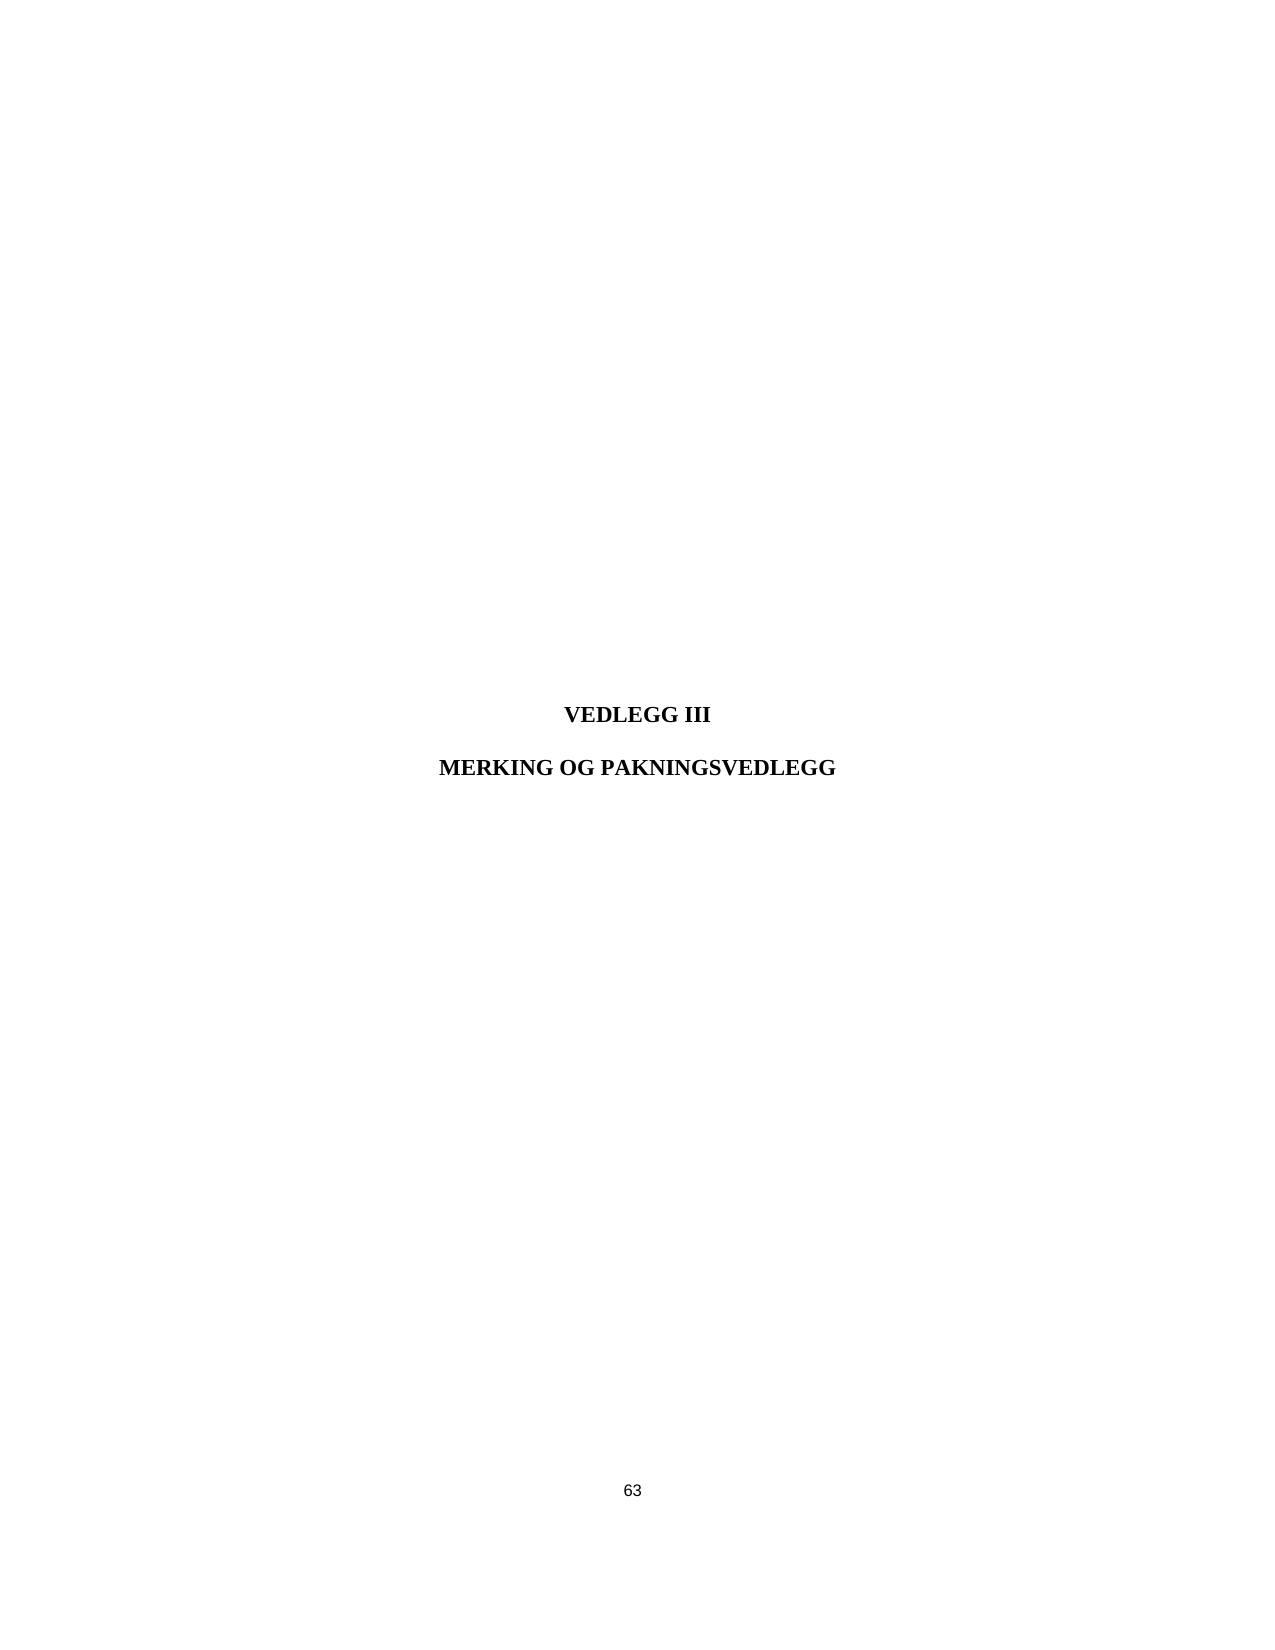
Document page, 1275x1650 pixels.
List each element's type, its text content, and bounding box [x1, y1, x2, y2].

text VEDLEGG III [148, 701, 1127, 727]
text MERKING OG PAKNINGSVEDLEGG [148, 754, 1127, 780]
